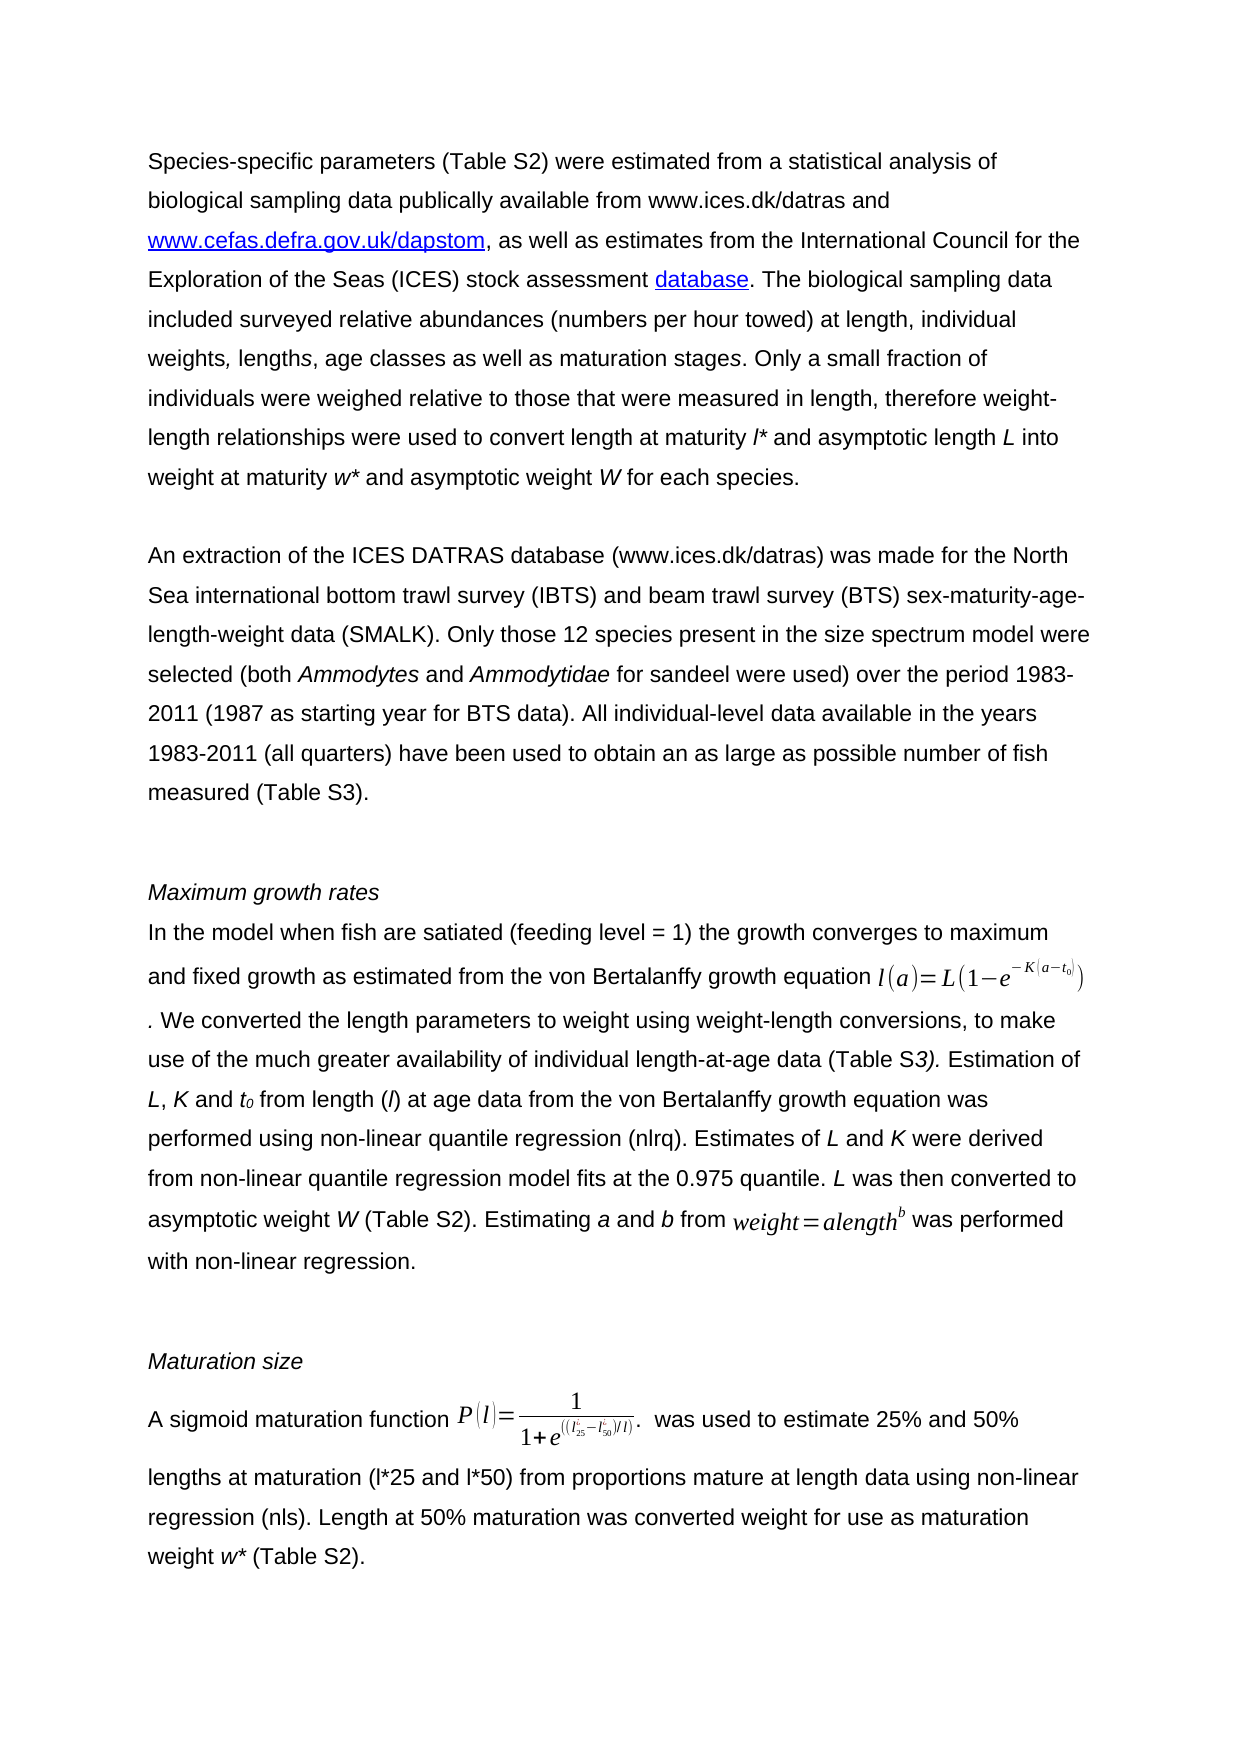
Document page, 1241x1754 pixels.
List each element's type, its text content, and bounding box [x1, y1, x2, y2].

text A sigmoid maturation function . was used to estimate 25% and 50% lengths at maturation (l*25 and l*50) from proportions mature at length data using non-linear regression (nls). Length at 50% maturation was converted weight for use as maturation weight w* (Table S2). [148, 1387, 1092, 1569]
subtitle Maximum growth rates [148, 879, 1092, 906]
subtitle Maturation size [148, 1348, 1092, 1374]
text www.cefas.defra.gov.uk/dapstom, as well as estimates from the International Council for the Exploration of the Seas (ICES) stock assessment database. The biological sampling data included surveyed relative abundances (numbers per hour towed) at length, individual weights, lengths, age classes as well as maturation stages. Only a small fraction of individuals were weighed relative to those that were measured in length, therefore weight-length relationships were used to convert length at maturity l* and asymptotic length L into weight at maturity w* and asymptotic weight W for each species. [148, 227, 1092, 490]
text An extraction of the ICES DATRAS database (www.ices.dk/datras) was made for the North Sea international bottom trawl survey (IBTS) and beam trawl survey (BTS) sex-maturity-age-length-weight data (SMALK). Only those 12 species present in the size spectrum model were selected (both Ammodytes and Ammodytidae for sandeel were used) over the period 1983-2011 (1987 as starting year for BTS data). All individual-level data available in the years 1983-2011 (all quarters) have been used to obtain an as large as possible number of fish measured (Table S3). [148, 542, 1092, 806]
text Species-specific parameters (Table S2) were estimated from a statistical analysis of biological sampling data publically available from www.ices.dk/datras and [148, 148, 1092, 213]
text In the model when fish are satiated (feeding level = 1) the growth converges to maximum and fixed growth as estimated from the von Bertalanffy growth equation . We converted the length parameters to weight using weight-length conversions, to make use of the much greater availability of individual length-at-age data (Table S3). Estimation of L, K and t0 from length (l) at age data from the von Bertalanffy growth equation was performed using non-linear quantile regression (nlrq). Estimates of L and K were derived from non-linear quantile regression model fits at the 0.975 quantile. L was then converted to asymptotic weight W (Table S2). Estimating a and b from was performed with non-linear regression. [148, 919, 1092, 1274]
